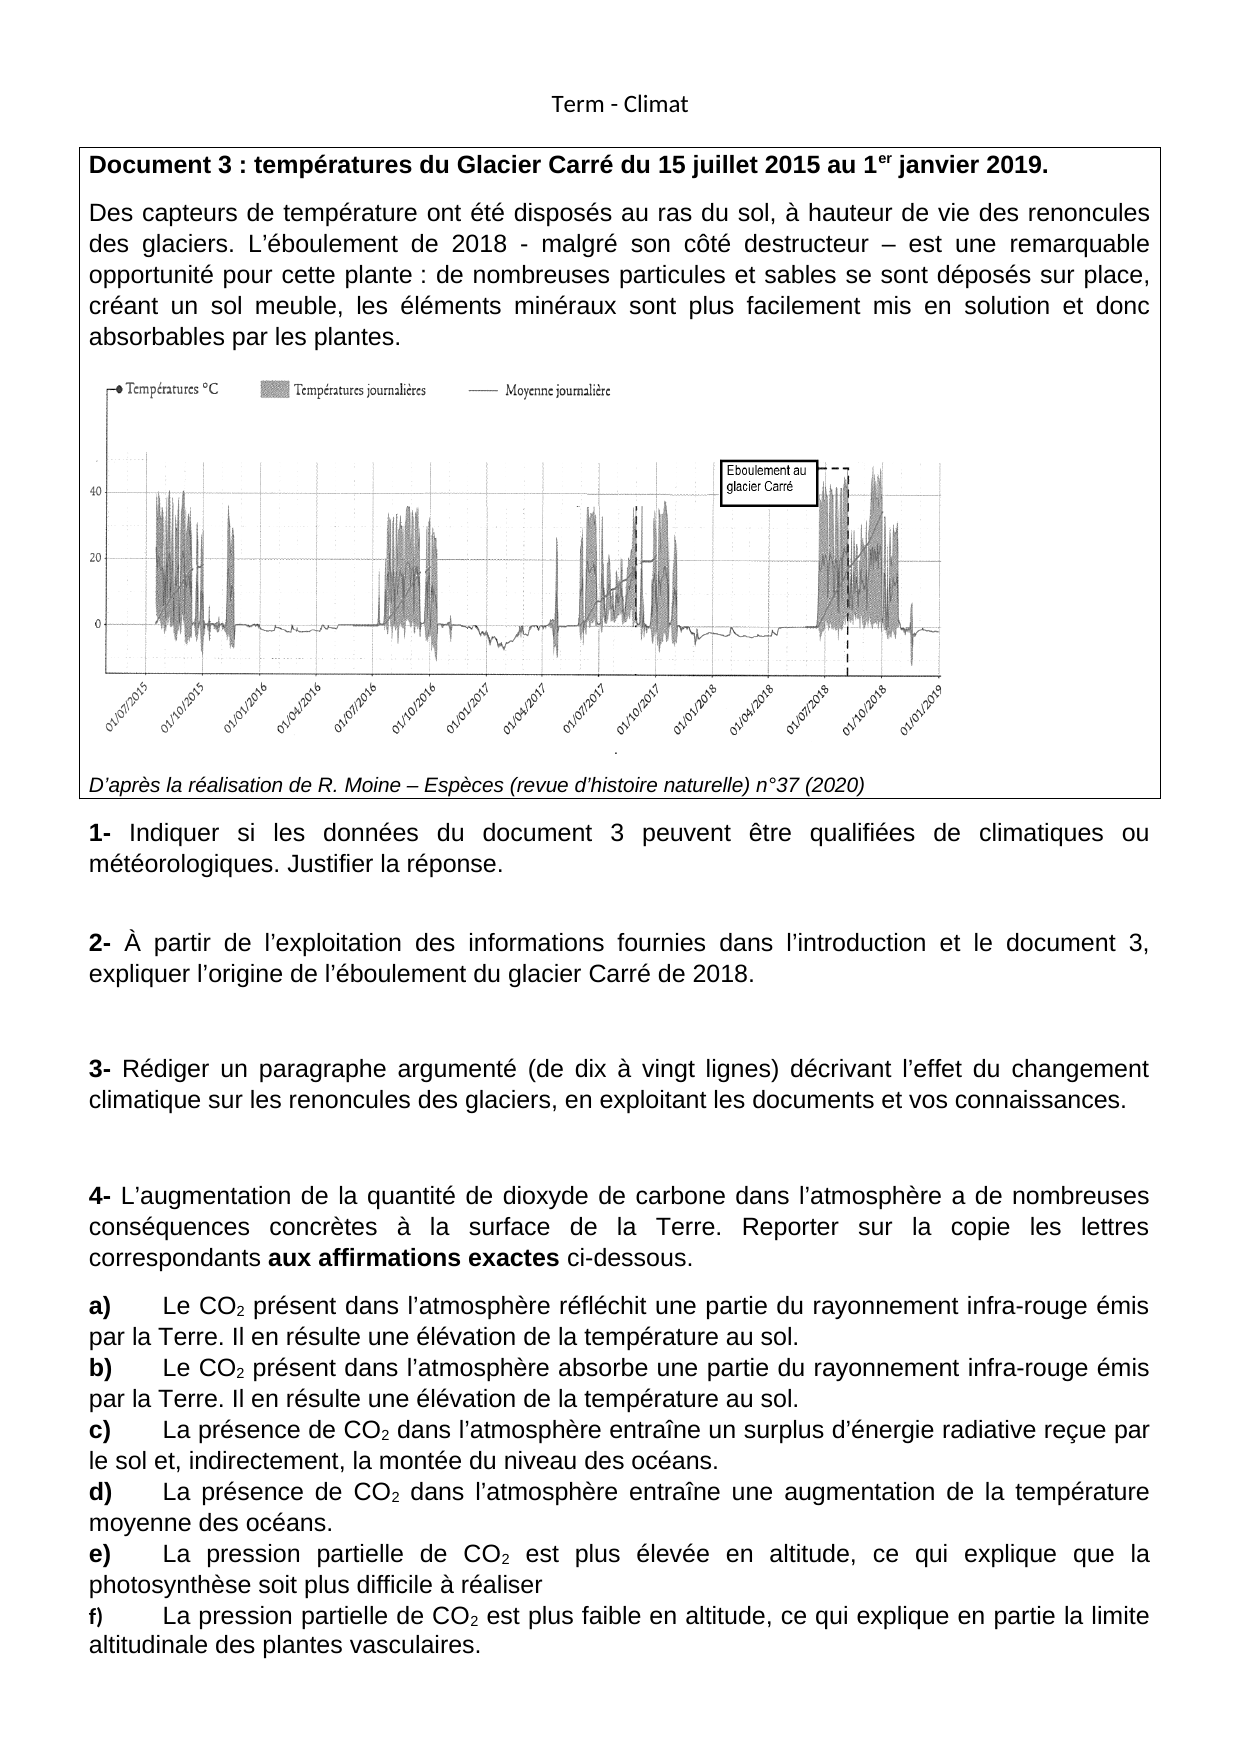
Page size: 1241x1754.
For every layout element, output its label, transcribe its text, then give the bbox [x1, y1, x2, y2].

list Le CO2 présent dans l’atmosphère absorbe une partie du rayonnement infra-rouge émis par la Terre. Il en résulte une élévation de la température au sol. [89, 1353, 1152, 1412]
text Des capteurs de température ont été disposés au ras du sol, à hauteur de vie des renoncules des glaciers. L’éboulement de 2018 - malgré son côté destructeur – est une remarquable opportunité pour cette plante : de nombreuses particules et sables se sont déposés sur place, créant un sol meuble, les éléments minéraux sont plus facilement mis en solution et donc absorbables par les plantes. [80, 195, 1160, 351]
list La présence de CO2 dans l’atmosphère entraîne une augmentation de la température moyenne des océans. [89, 1477, 1152, 1537]
text 1- Indiquer si les données du document 3 peuvent être qualifiées de climatiques ou météorologiques. Justifier la réponse. [89, 818, 1152, 878]
text D’après la réalisation de R. Moine – Espèces (revue d’histoire naturelle) n°37 (2020) [80, 769, 1160, 798]
list Le CO2 présent dans l’atmosphère réfléchit une partie du rayonnement infra-rouge émis par la Terre. Il en résulte une élévation de la température au sol. [89, 1291, 1152, 1350]
text 2- À partir de l’exploitation des informations fournies dans l’introduction et le document 3, expliquer l’origine de l’éboulement du glacier Carré de 2018. [89, 928, 1152, 988]
text 4- L’augmentation de la quantité de dioxyde de carbone dans l’atmosphère a de nombreuses conséquences concrètes à la surface de la Terre. Reporter sur la copie les lettres correspondants aux affirmations exactes ci-dessous. [89, 1181, 1152, 1272]
list La pression partielle de CO2 est plus faible en altitude, ce qui explique en partie la limite altitudinale des plantes vasculaires. [89, 1601, 1152, 1659]
list La pression partielle de CO2 est plus élevée en altitude, ce qui explique que la photosynthèse soit plus difficile à réaliser [89, 1539, 1152, 1599]
text 3- Rédiger un paragraphe argumenté (de dix à vingt lignes) décrivant l’effet du changement climatique sur les renoncules des glaciers, en exploitant les documents et vos connaissances. [89, 1054, 1152, 1114]
list La présence de CO2 dans l’atmosphère entraîne un surplus d’énergie radiative reçue par le sol et, indirectement, la montée du niveau des océans. [89, 1415, 1152, 1474]
text Document 3 : températures du Glacier Carré du 15 juillet 2015 au 1er janvier 2019. [80, 148, 1160, 179]
